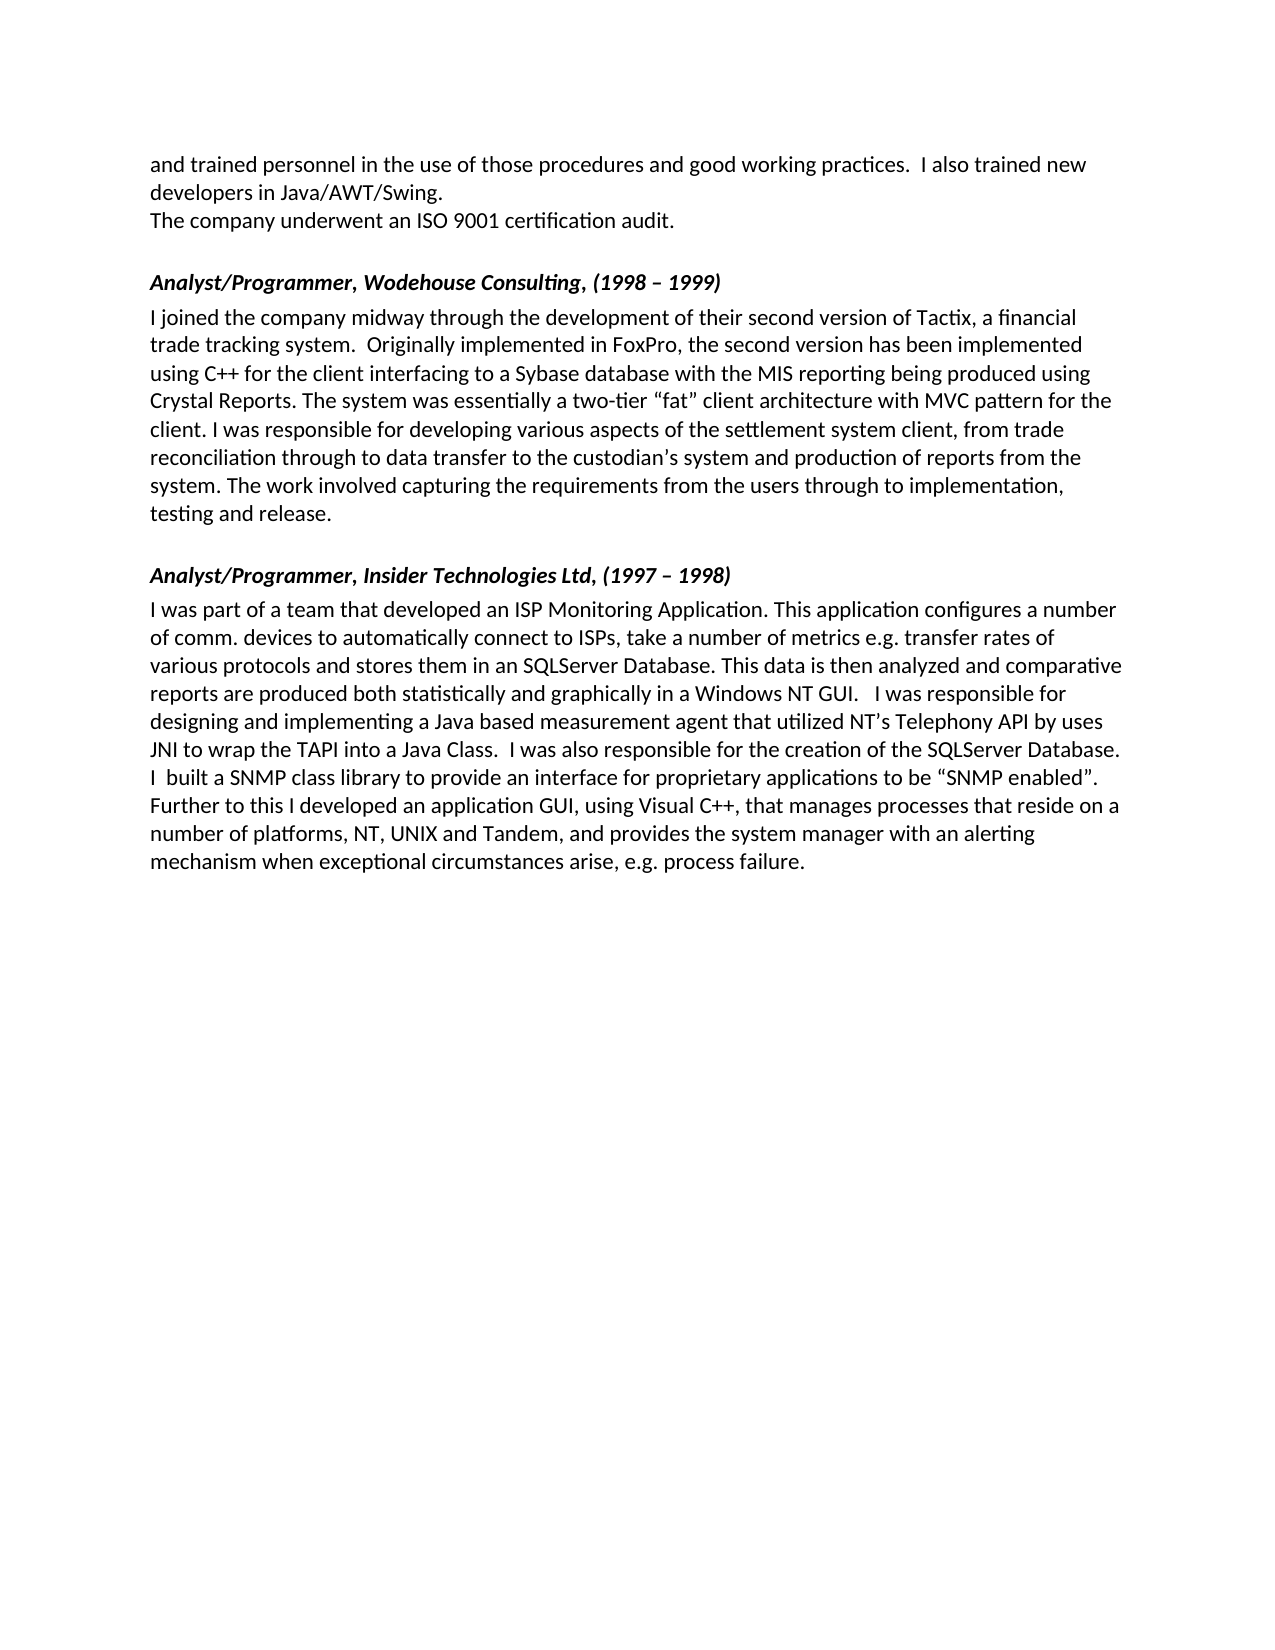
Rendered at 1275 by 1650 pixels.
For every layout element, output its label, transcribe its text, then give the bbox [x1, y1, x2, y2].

text I joined the company midway through the development of their second version of Tactix, a financial trade tracking system. Originally implemented in FoxPro, the second version has been implemented using C++ for the client interfacing to a Sybase database with the MIS reporting being produced using Crystal Reports. The system was essentially a two-tier “fat” client architecture with MVC pattern for the client. I was responsible for developing various aspects of the settlement system client, from trade reconciliation through to data transfer to the custodian’s system and production of reports from the system. The work involved capturing the requirements from the users through to implementation, testing and release. [150, 303, 1125, 527]
text I was part of a team that developed an ISP Monitoring Application. This application configures a number of comm. devices to automatically connect to ISPs, take a number of metrics e.g. transfer rates of various protocols and stores them in an SQLServer Database. This data is then analyzed and comparative reports are produced both statistically and graphically in a Windows NT GUI. I was responsible for designing and implementing a Java based measurement agent that utilized NT’s Telephony API by uses JNI to wrap the TAPI into a Java Class. I was also responsible for the creation of the SQLServer Database. [150, 595, 1125, 763]
subtitle Analyst/Programmer, Wodehouse Consulting, (1998 – 1999) [150, 268, 1125, 296]
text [150, 150, 1125, 206]
text The company underwent an ISO 9001 certification audit. [150, 206, 1125, 234]
subtitle Analyst/Programmer, Insider Technologies Ltd, (1997 – 1998) [150, 561, 1125, 589]
text I built a SNMP class library to provide an interface for proprietary applications to be “SNMP enabled”. Further to this I developed an application GUI, using Visual C++, that manages processes that reside on a number of platforms, NT, UNIX and Tandem, and provides the system manager with an alerting mechanism when exceptional circumstances arise, e.g. process failure. [150, 763, 1125, 876]
